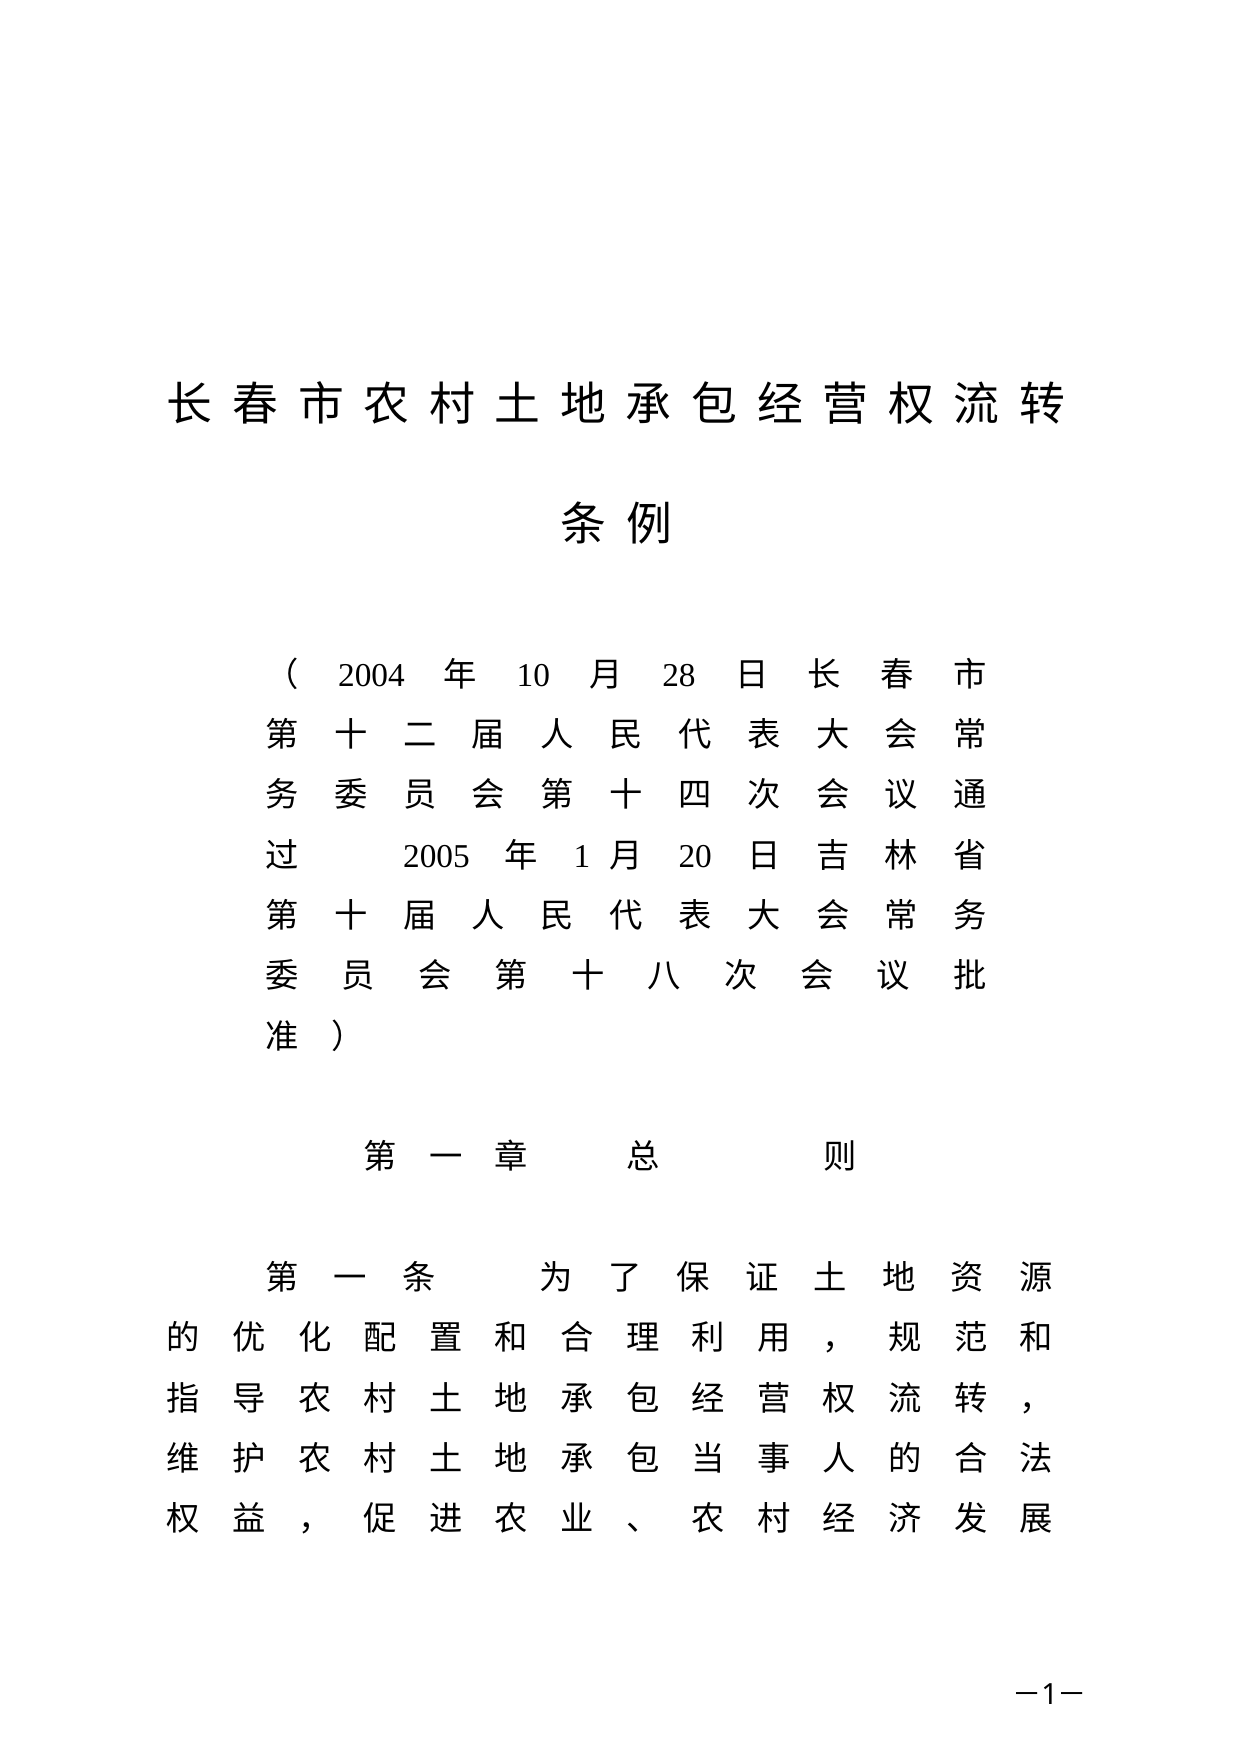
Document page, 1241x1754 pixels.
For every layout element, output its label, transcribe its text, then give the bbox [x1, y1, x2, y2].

text 长春市农村土地承包经营权流转条例 [167, 340, 1085, 581]
text （2004年10月28日长春市第十二届人民代表大会常务委员会第十四次会议通过 2005年1月20日吉林省第十届人民代表大会常务委员会第十八次会议批准） [232, 642, 1019, 1064]
text 第一章 总 则 [167, 1124, 1085, 1184]
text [167, 1245, 1085, 1546]
